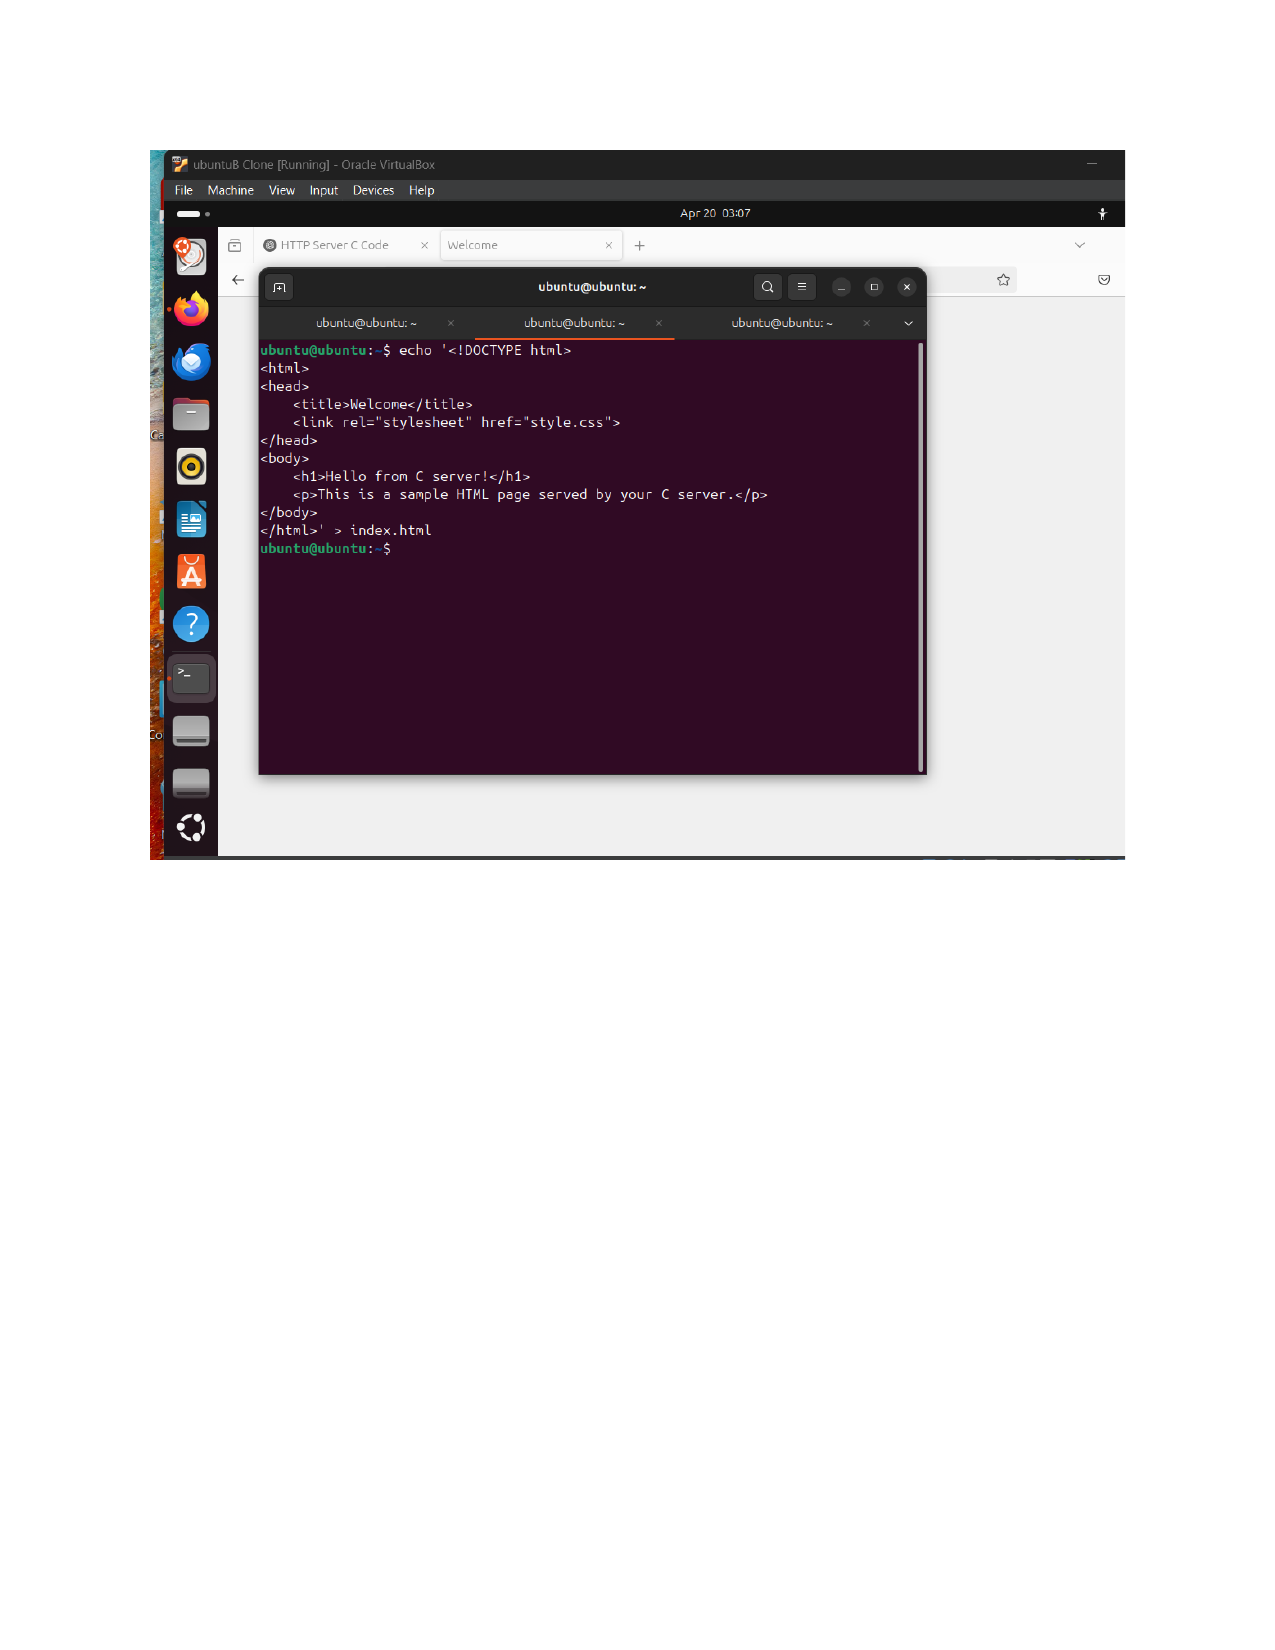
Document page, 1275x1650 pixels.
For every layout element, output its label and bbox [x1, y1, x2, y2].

picture [150, 150, 1125, 860]
